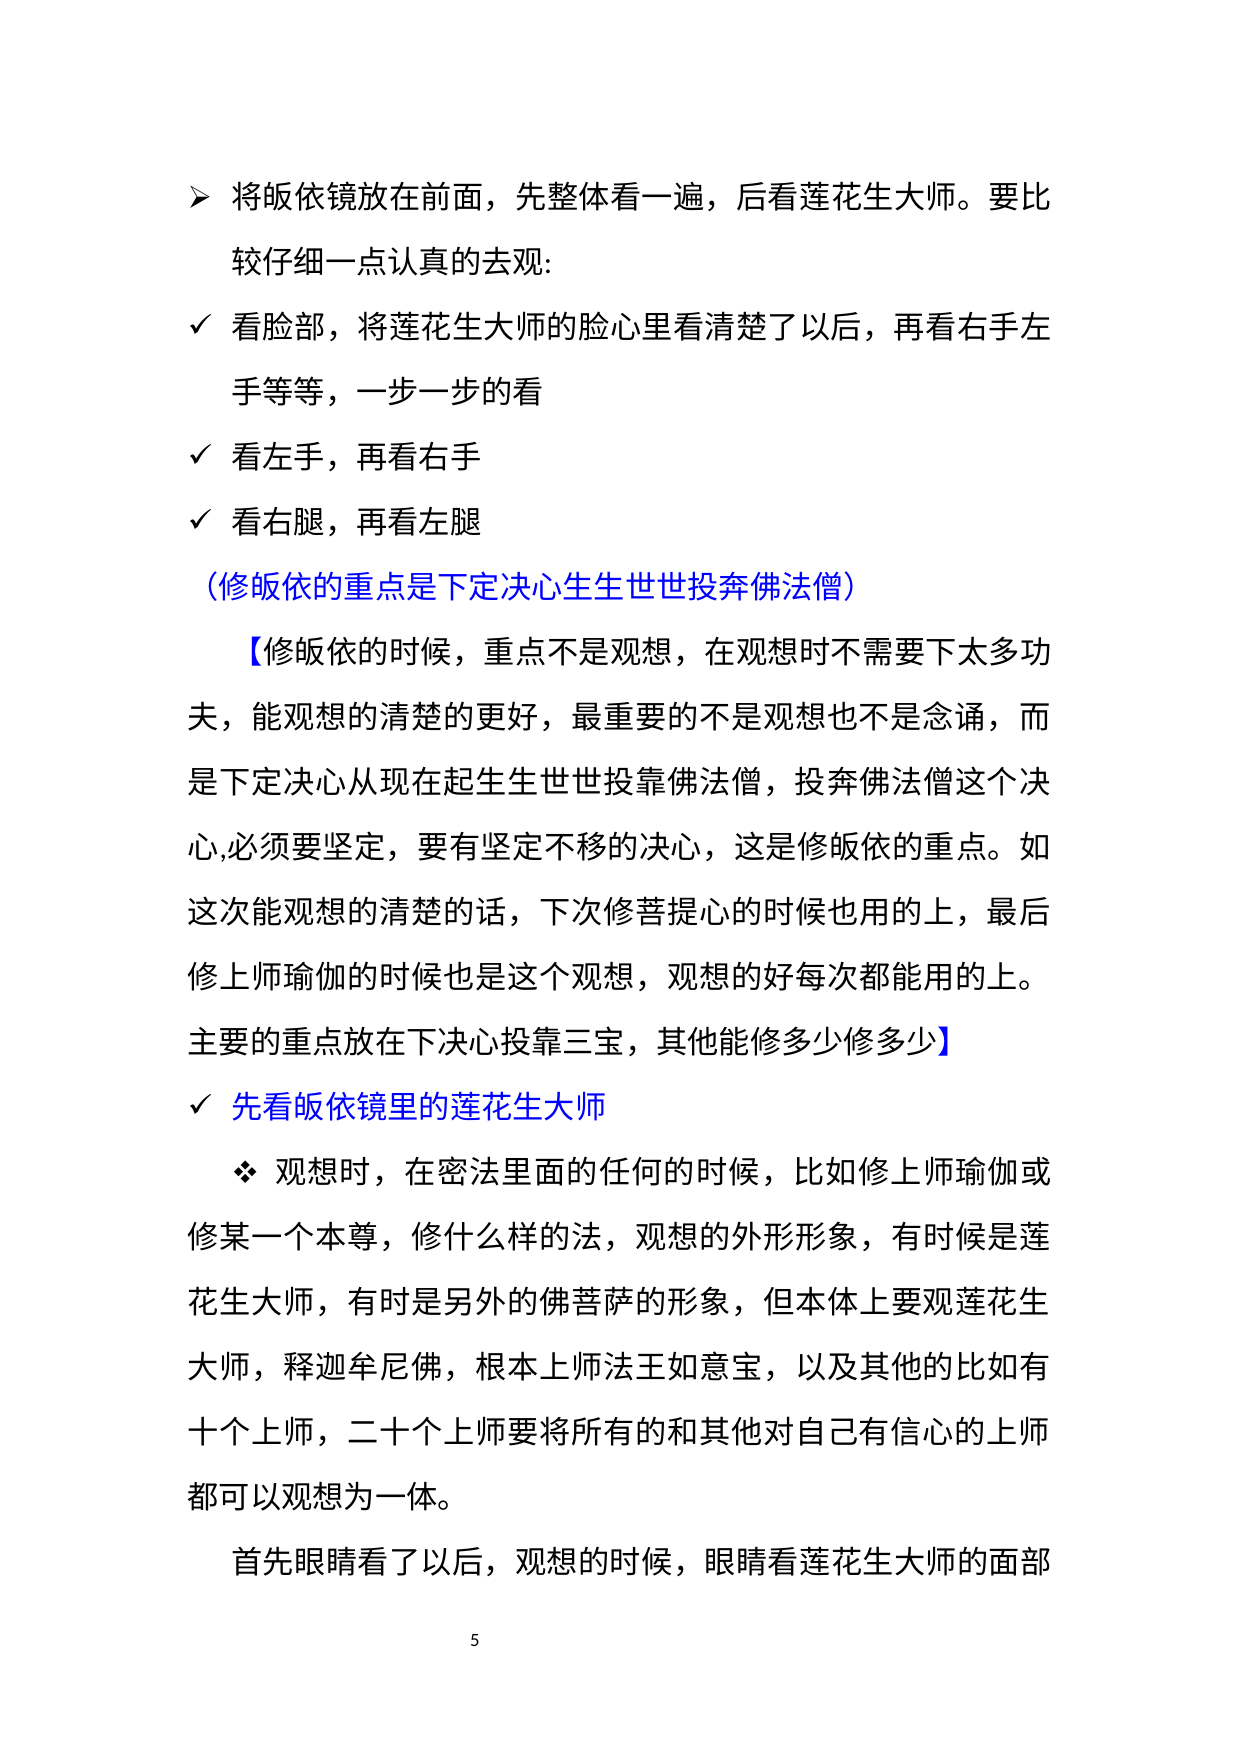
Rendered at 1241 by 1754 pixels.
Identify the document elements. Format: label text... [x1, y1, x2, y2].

list 看右腿，再看左腿 [187, 487, 1053, 552]
list 将皈依镜放在前面，先整体看一遍，后看莲花生大师。要比较仔细一点认真的去观: [187, 162, 1053, 292]
list 看脸部，将莲花生大师的脸心里看清楚了以后，再看右手左手等等，一步一步的看 [187, 292, 1053, 422]
list 看左手，再看右手 [187, 422, 1053, 487]
list 观想时，在密法里面的任何的时候，比如修上师瑜伽或修某一个本尊，修什么样的法，观想的外形形象，有时候是莲花生大师，有时是另外的佛菩萨的形象，但本体上要观莲花生大师，释迦牟尼佛，根本上师法王如意宝，以及其他的比如有十个上师，二十个上师要将所有的和其他对自己有信心的上师都可以观想为一体。 [187, 1137, 1053, 1527]
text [187, 1527, 1053, 1592]
list 先看皈依镜里的莲花生大师 [187, 1072, 1053, 1137]
text （修皈依的重点是下定决心生生世世投奔佛法僧） [187, 552, 1053, 617]
text 【修皈依的时候，重点不是观想，在观想时不需要下太多功夫，能观想的清楚的更好，最重要的不是观想也不是念诵，而是下定决心从现在起生生世世投靠佛法僧，投奔佛法僧这个决心,必须要坚定，要有坚定不移的决心，这是修皈依的重点。如这次能观想的清楚的话，下次修菩提心的时候也用的上，最后修上师瑜伽的时候也是这个观想，观想的好每次都能用的上。主要的重点放在下决心投靠三宝，其他能修多少修多少】 [187, 617, 1053, 1072]
